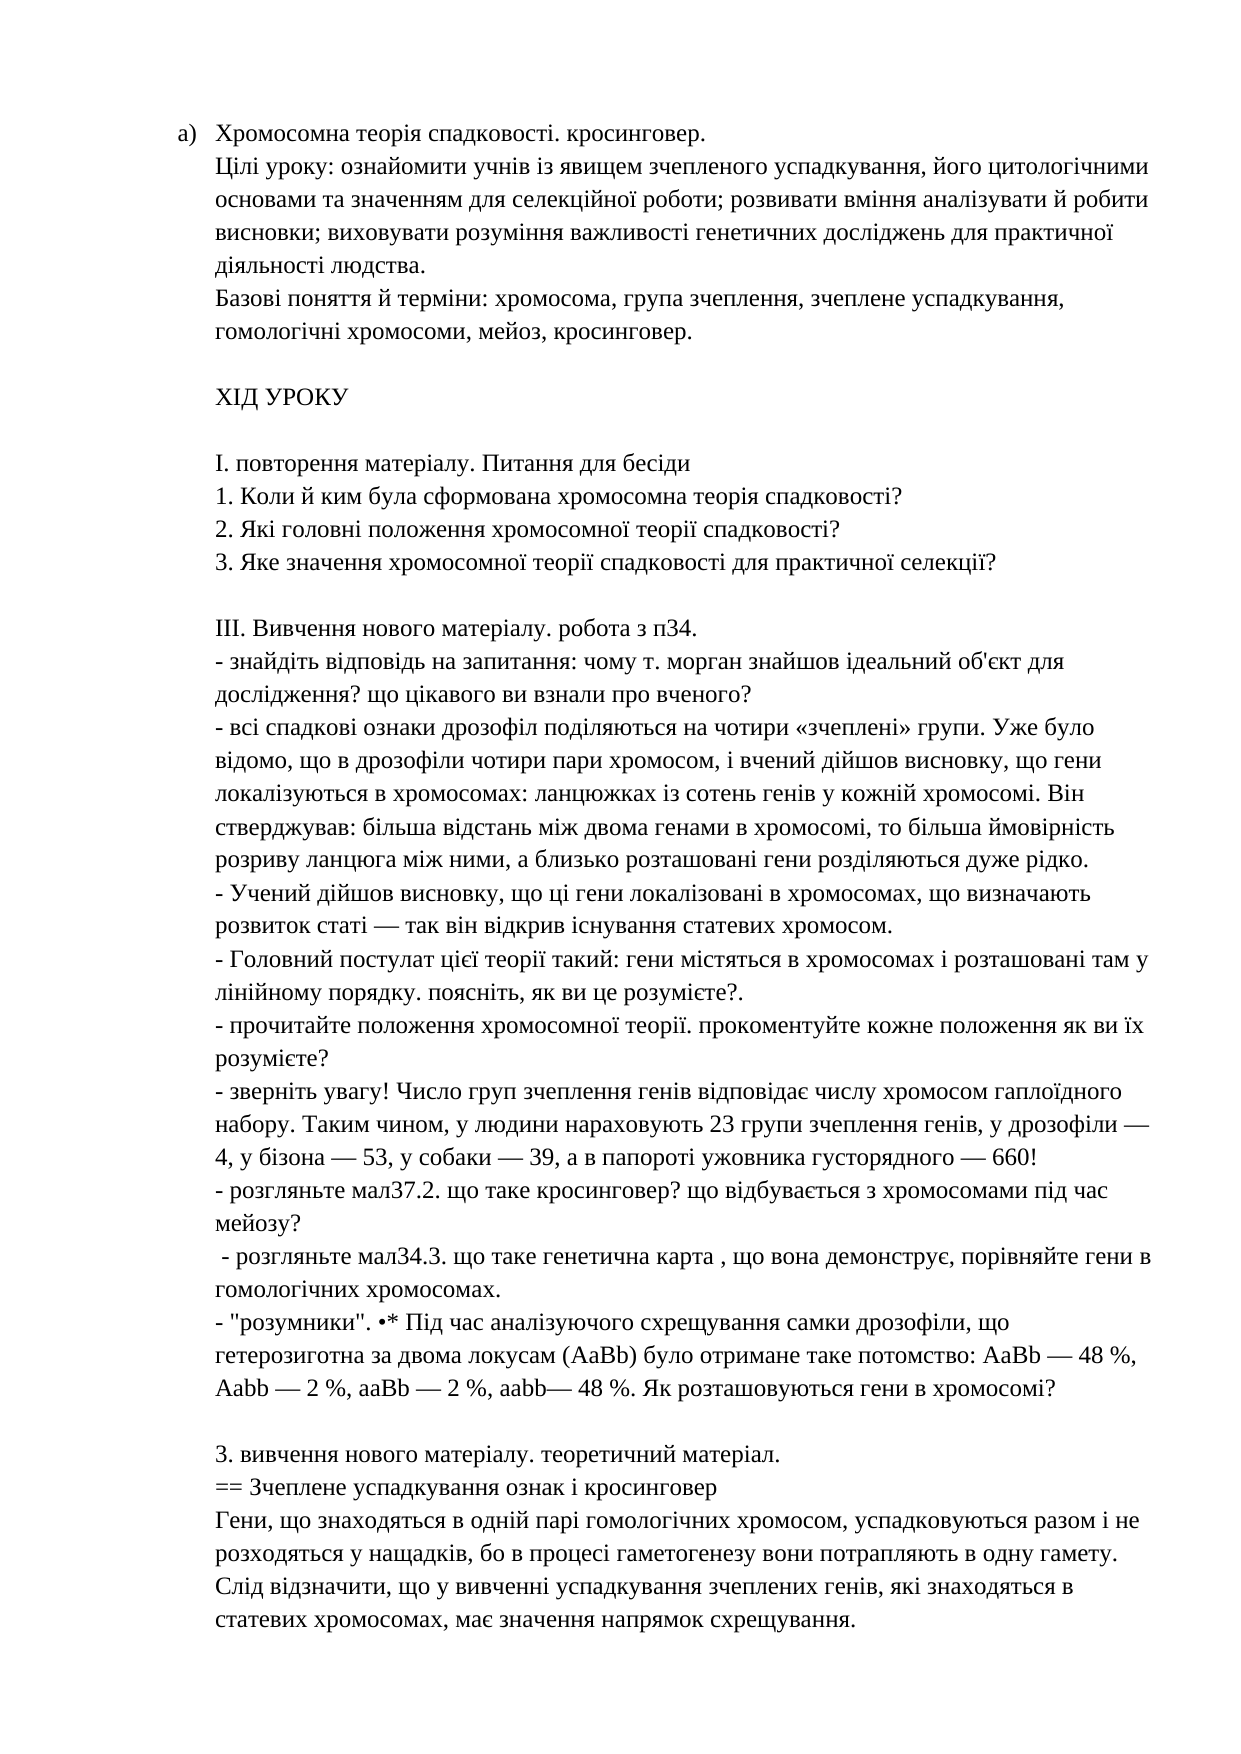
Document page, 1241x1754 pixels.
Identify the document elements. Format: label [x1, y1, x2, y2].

list [177, 118, 1152, 1633]
